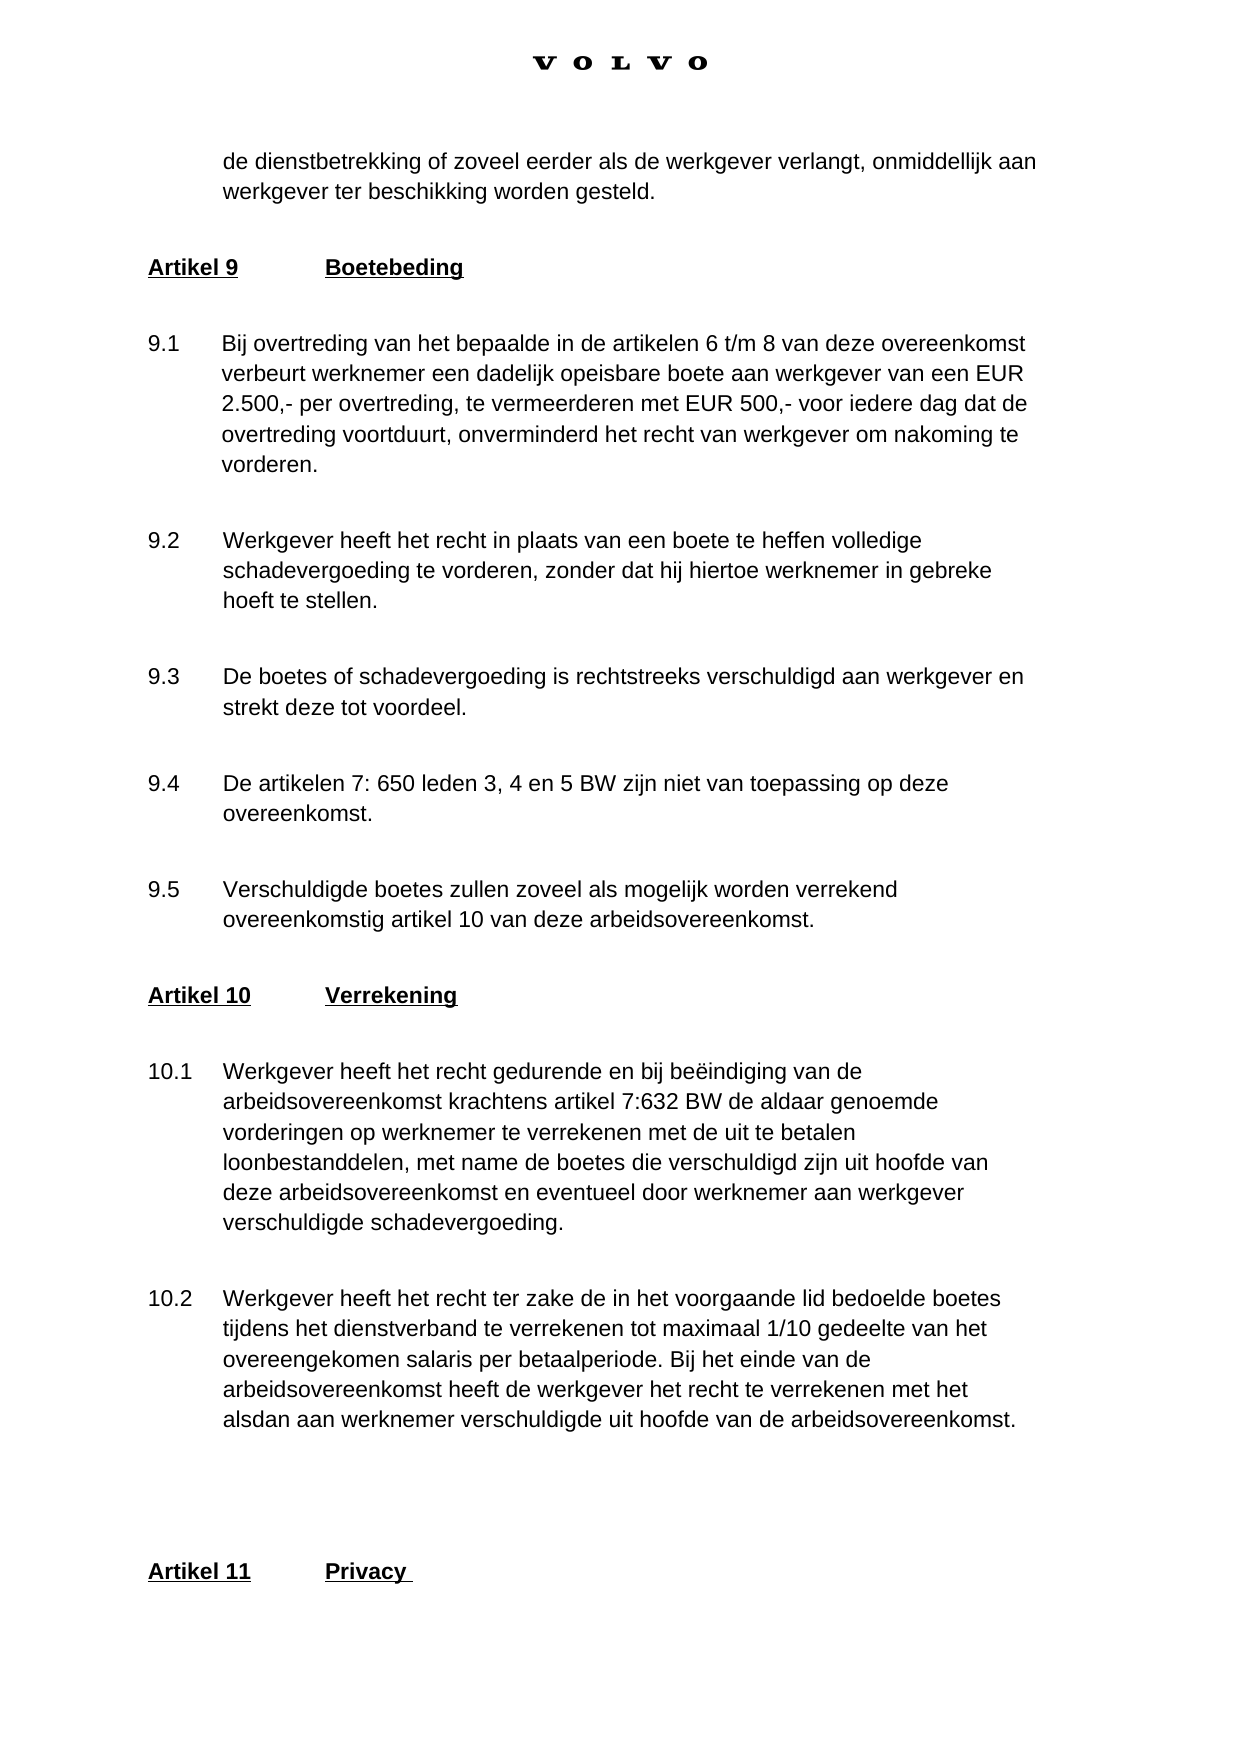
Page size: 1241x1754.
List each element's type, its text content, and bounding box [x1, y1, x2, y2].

text 9.2 Werkgever heeft het recht in plaats van een boete te heffen volledige schadevergoeding te vorderen, zonder dat hij hiertoe werknemer in gebreke hoeft te stellen. [148, 527, 1039, 613]
text Artikel 10 Verrekening [148, 982, 1039, 1008]
picture [532, 56, 707, 70]
text 9.1 Bij overtreding van het bepaalde in de artikelen 6 t/m 8 van deze overeenkomst verbeurt werknemer een dadelijk opeisbare boete aan werkgever van een EUR 2.500,- per overtreding, te vermeerderen met EUR 500,- voor iedere dag dat de overtreding voortduurt, onverminderd het recht van werkgever om nakoming te vorderen. [148, 330, 1093, 477]
text 10.2 Werkgever heeft het recht ter zake de in het voorgaande lid bedoelde boetes tijdens het dienstverband te verrekenen tot maximaal 1/10 gedeelte van het overeengekomen salaris per betaalperiode. Bij het einde van de arbeidsovereenkomst heeft de werkgever het recht te verrekenen met het alsdan aan werknemer verschuldigde uit hoofde van de arbeidsovereenkomst. [148, 1285, 1039, 1432]
text 9.4 De artikelen 7: 650 leden 3, 4 en 5 BW zijn niet van toepassing op deze overeenkomst. [148, 769, 1039, 826]
text Artikel 9 Boetebeding [148, 254, 1039, 280]
text Artikel 11 Privacy [148, 1558, 1039, 1584]
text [148, 148, 1039, 204]
text 9.3 De boetes of schadevergoeding is rechtstreeks verschuldigd aan werkgever en strekt deze tot voordeel. [148, 663, 1039, 720]
text 9.5 Verschuldigde boetes zullen zoveel als mogelijk worden verrekend overeenkomstig artikel 10 van deze arbeidsovereenkomst. [148, 876, 1039, 932]
text 10.1 Werkgever heeft het recht gedurende en bij beëindiging van de arbeidsovereenkomst krachtens artikel 7:632 BW de aldaar genoemde vorderingen op werknemer te verrekenen met de uit te betalen loonbestanddelen, met name de boetes die verschuldigd zijn uit hoofde van deze arbeidsovereenkomst en eventueel door werknemer aan werkgever verschuldigde schadevergoeding. [148, 1058, 1039, 1235]
